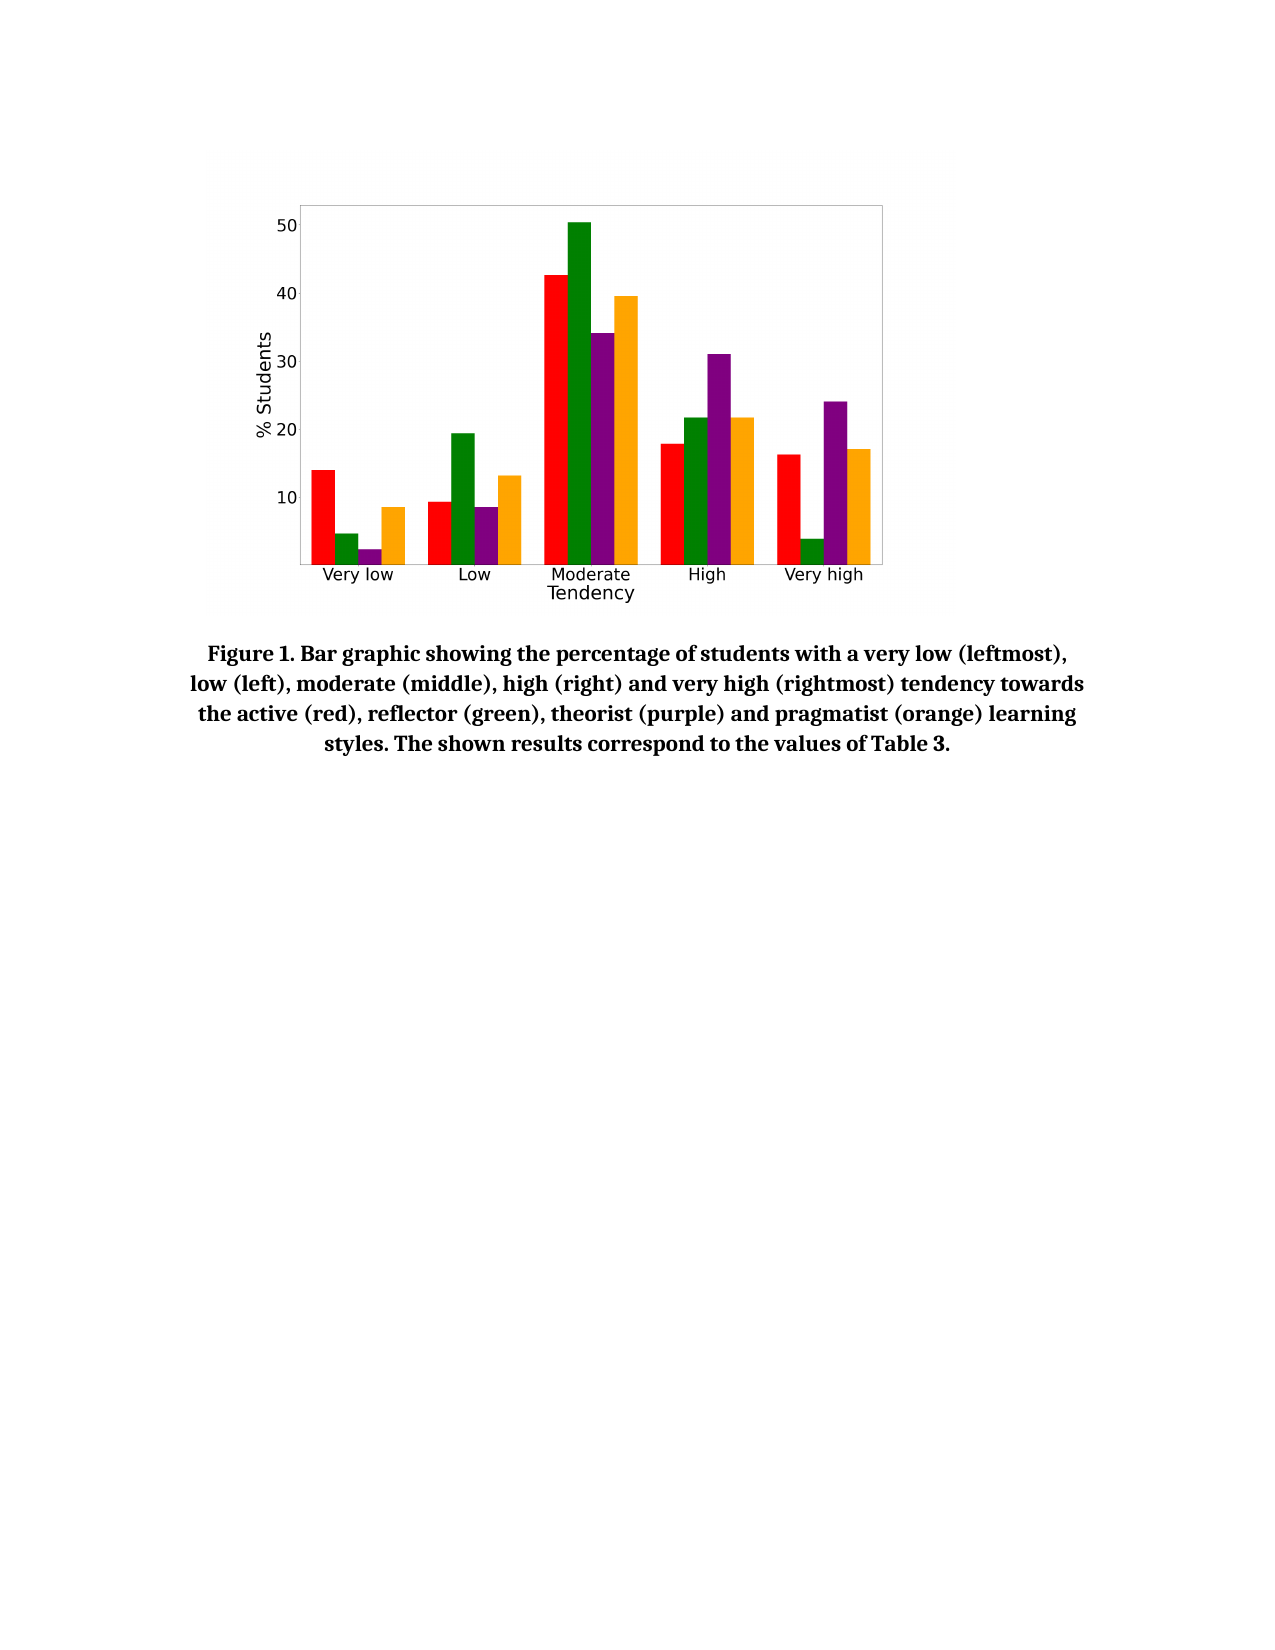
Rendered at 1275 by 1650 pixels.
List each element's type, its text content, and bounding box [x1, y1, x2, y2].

picture [206, 150, 957, 616]
text Figure 1. Bar graphic showing the percentage of students with a very low (leftmost), low (left), moderate (middle), high (right) and very high (rightmost) tendency towards the active (red), reflector (green), theorist (purple) and pragmatist (orange) learning styles. The shown results correspond to the values of Table 3. [187, 641, 1087, 757]
